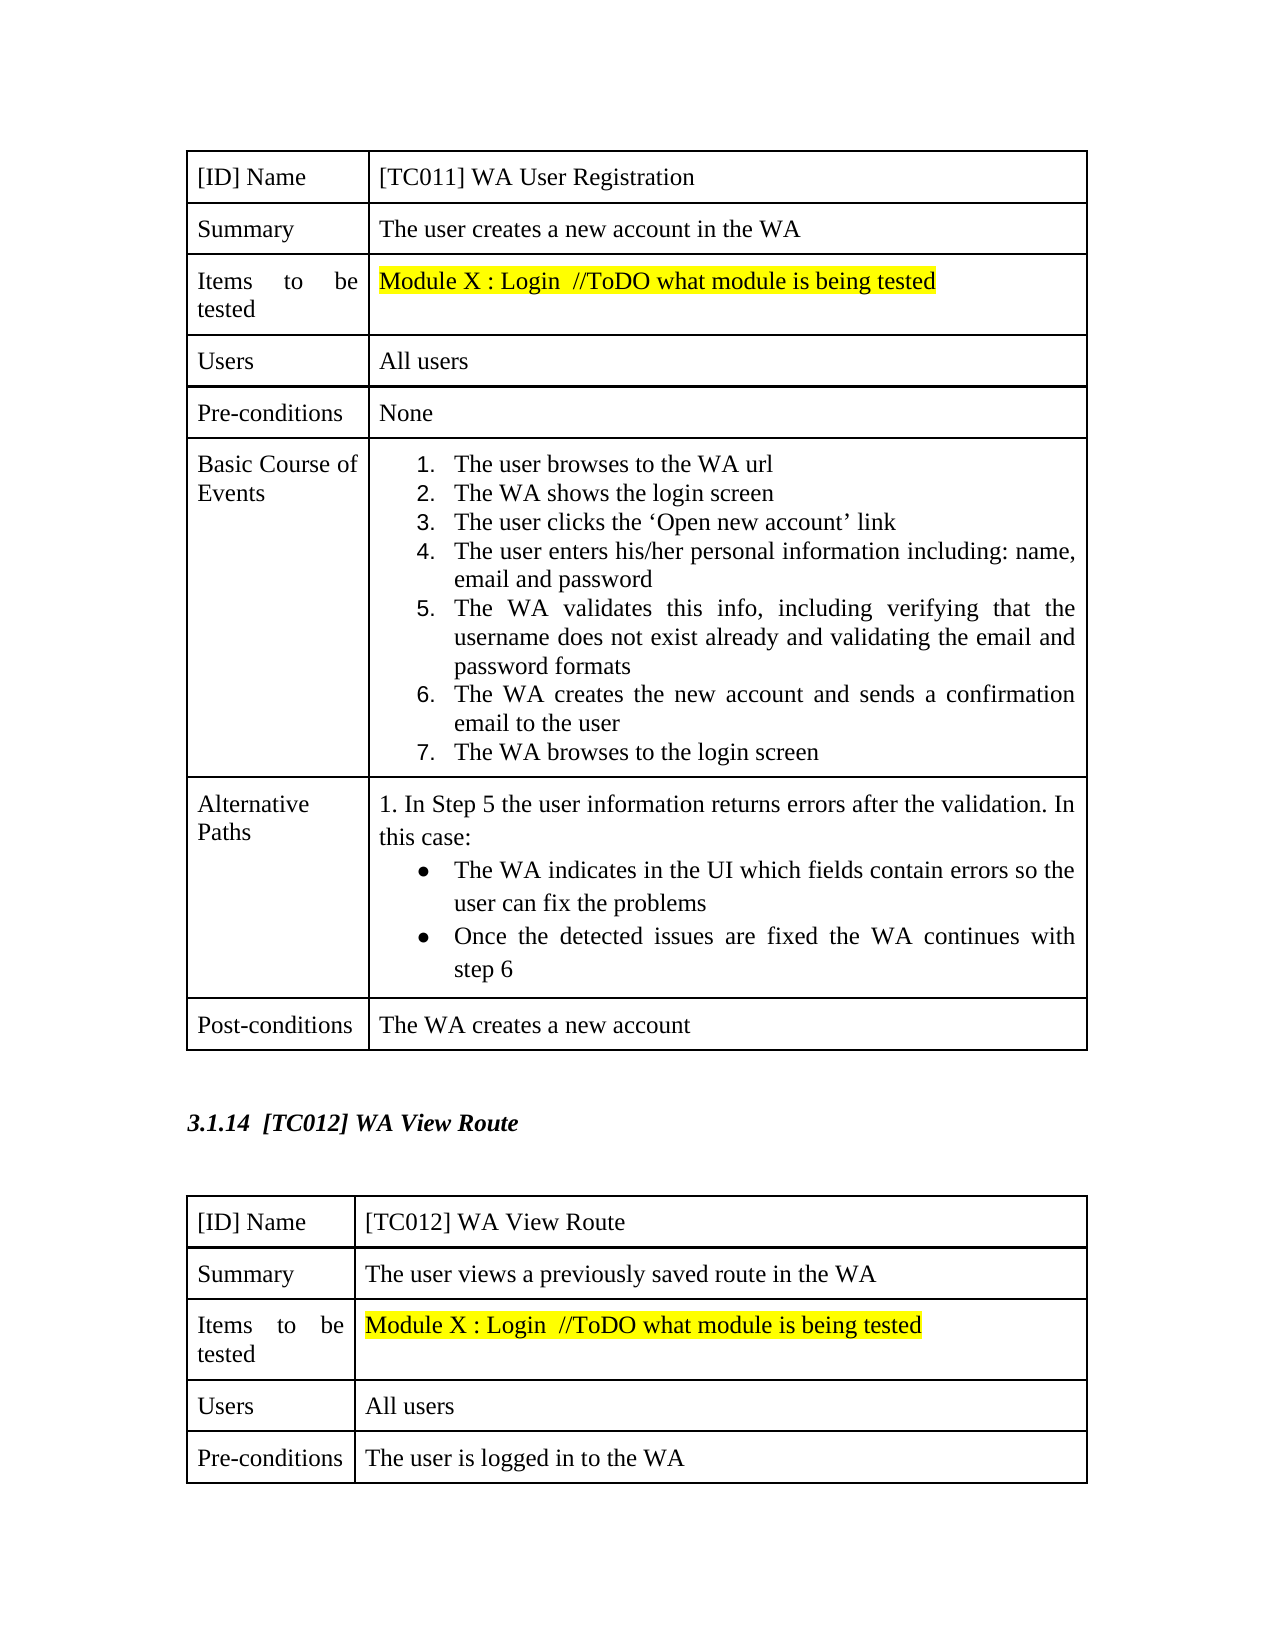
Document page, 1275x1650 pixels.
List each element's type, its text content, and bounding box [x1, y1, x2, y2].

table_cell The user is logged in to the WA [356, 1432, 1086, 1482]
table_cell Alternative Paths [188, 778, 368, 997]
table_header [ID] Name [188, 1197, 354, 1246]
table_cell Summary [188, 204, 368, 253]
table_cell Module X : Login //ToDO what module is being tested [370, 255, 1086, 334]
table_cell The user browses to the WA url The WA shows the login screen The user clicks the ‘Open new account’ link The user enters his/her personal information including: name, email and password The WA validates this info, including verifying that the username does not exist already and validating the email and password formats The WA creates the new account and sends a confirmation email to the user The WA browses to the login screen [370, 439, 1086, 776]
table_cell The user creates a new account in the WA [370, 204, 1086, 253]
table_cell 1. In Step 5 the user information returns errors after the validation. In this case: The WA indicates in the UI which fields contain errors so the user can fix the problems Once the detected issues are fixed the WA continues with step 6 [370, 778, 1086, 997]
table_cell Module X : Login //ToDO what module is being tested [356, 1300, 1086, 1378]
table_cell The WA creates a new account [370, 999, 1086, 1049]
table_cell Items to be tested [188, 255, 368, 334]
table_cell Pre-conditions [188, 1432, 354, 1482]
table_cell Basic Course of Events [188, 439, 368, 776]
table_cell The user views a previously saved route in the WA [356, 1249, 1086, 1298]
table_cell Users [188, 1381, 354, 1430]
table_header [TC012] WA View Route [356, 1197, 1086, 1246]
table_header [ID] Name [188, 152, 368, 202]
table_cell None [370, 388, 1086, 437]
subtitle [TC012] WA View Route [187, 1108, 1087, 1137]
table_cell All users [370, 336, 1086, 385]
table_cell Items to be tested [188, 1300, 354, 1378]
table_cell All users [356, 1381, 1086, 1430]
table_cell Users [188, 336, 368, 385]
table_cell Pre-conditions [188, 388, 368, 437]
table_cell Post-conditions [188, 999, 368, 1049]
table_cell Summary [188, 1249, 354, 1298]
table_header [TC011] WA User Registration [370, 152, 1086, 202]
